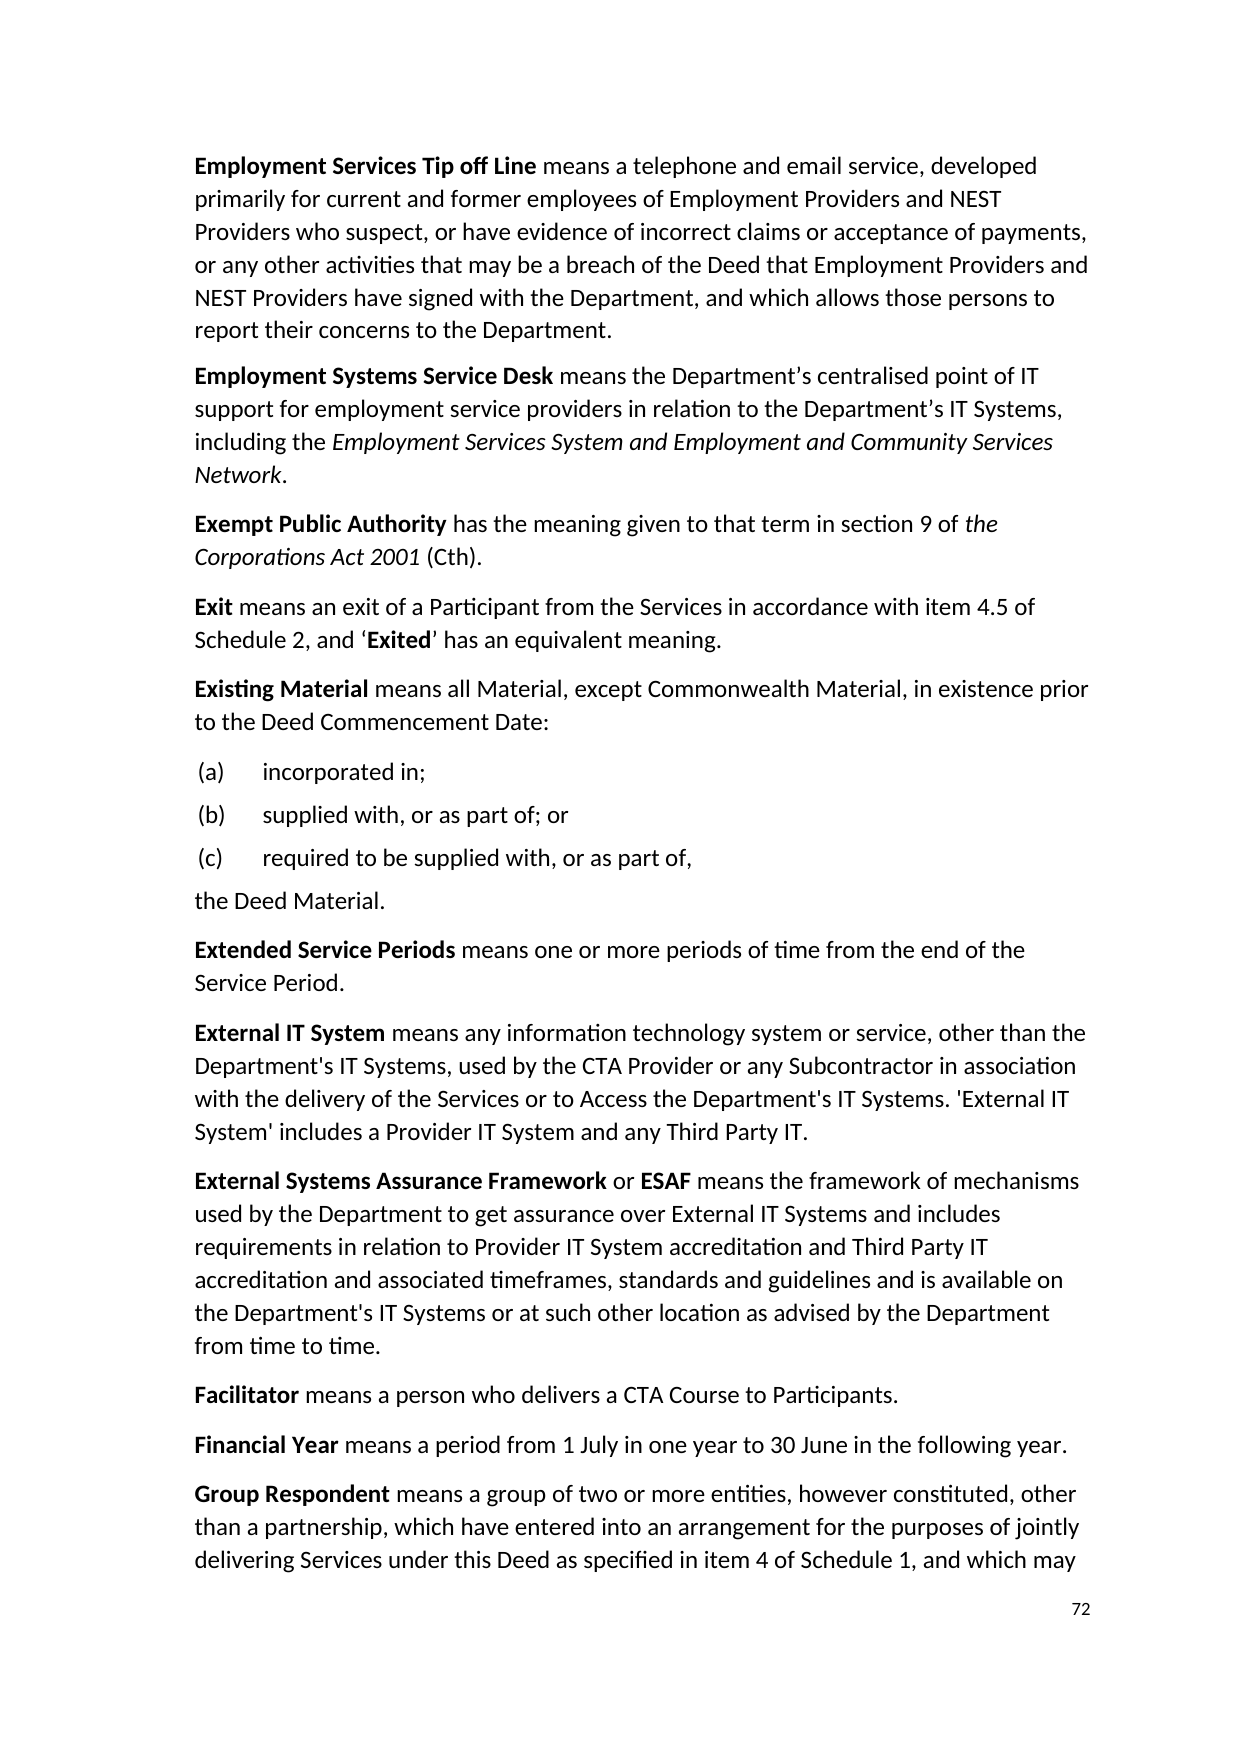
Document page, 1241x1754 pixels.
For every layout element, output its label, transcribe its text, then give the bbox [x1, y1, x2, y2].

list required to be supplied with, or as part of, [197, 842, 1090, 872]
list supplied with, or as part of; or [197, 799, 1090, 829]
text Facilitator means a person who delivers a CTA Course to Participants. [194, 1379, 1090, 1410]
text External Systems Assurance Framework or ESAF means the framework of mechanisms used by the Department to get assurance over External IT Systems and includes requirements in relation to Provider IT System accreditation and Third Party IT accreditation and associated timeframes, standards and guidelines and is available on the Department's IT Systems or at such other location as advised by the Department from time to time. [194, 1165, 1090, 1360]
text Employment Systems Service Desk means the Department’s centralised point of IT support for employment service providers in relation to the Department’s IT Systems, including the Employment Services System and Employment and Community Services Network. [194, 360, 1090, 489]
text Employment Services Tip off Line means a telephone and email service, developed primarily for current and former employees of Employment Providers and NEST Providers who suspect, or have evidence of incorrect claims or acceptance of payments, or any other activities that may be a breach of the Deed that Employment Providers and NEST Providers have signed with the Department, and which allows those persons to report their concerns to the Department. [194, 150, 1090, 345]
text Existing Material means all Material, except Commonwealth Material, in existence prior to the Deed Commencement Date: [194, 673, 1090, 737]
list incorporated in; [197, 756, 1090, 786]
text External IT System means any information technology system or service, other than the Department's IT Systems, used by the CTA Provider or any Subcontractor in association with the delivery of the Services or to Access the Department's IT Systems. 'External IT System' includes a Provider IT System and any Third Party IT. [194, 1017, 1090, 1146]
text Extended Service Periods means one or more periods of time from the end of the Service Period. [194, 934, 1090, 998]
text Exit means an exit of a Participant from the Services in accordance with item 4.5 of Schedule 2, and ‘Exited’ has an equivalent meaning. [194, 591, 1090, 654]
text Exempt Public Authority has the meaning given to that term in section 9 of the Corporations Act 2001 (Cth). [194, 508, 1090, 572]
text the Deed Material. [194, 885, 1090, 915]
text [194, 1479, 1090, 1575]
text Financial Year means a period from 1 July in one year to 30 June in the following year. [194, 1429, 1090, 1459]
